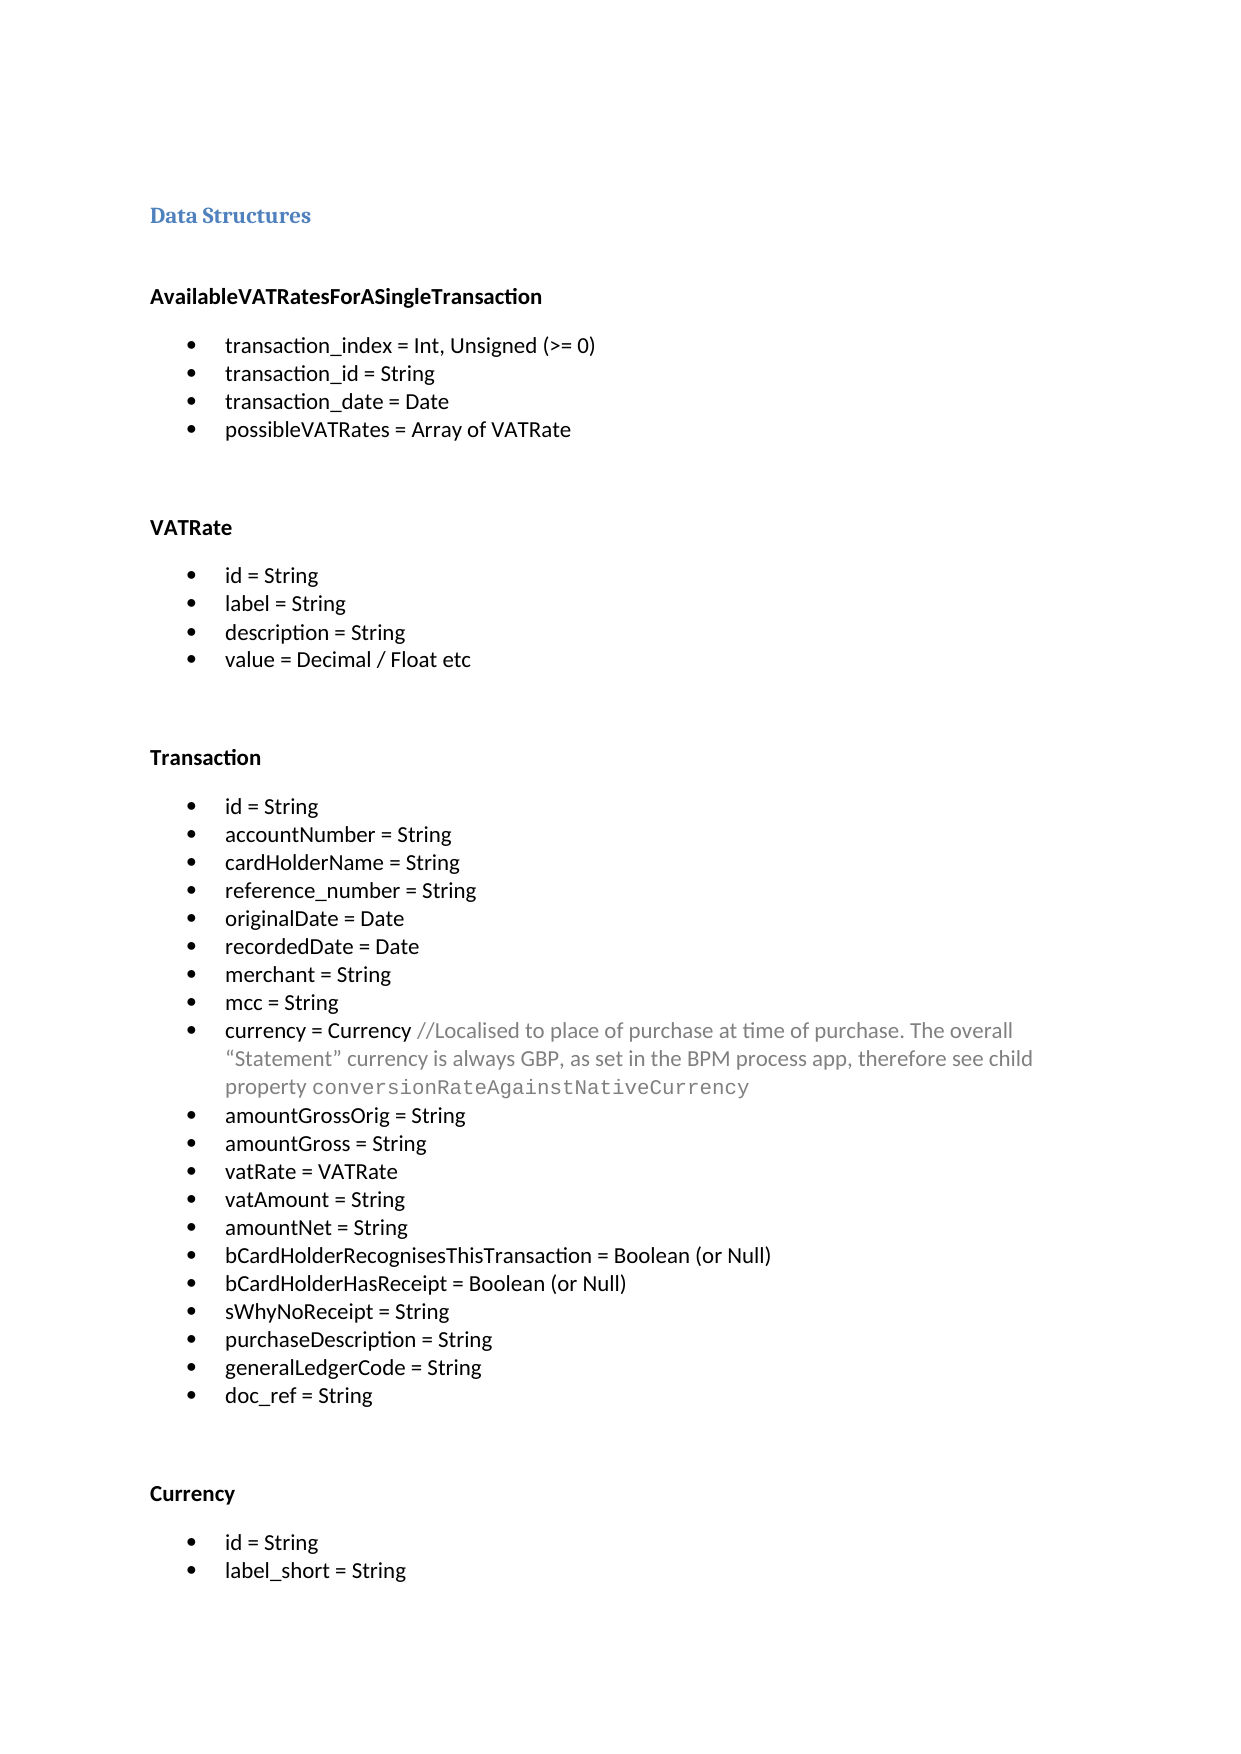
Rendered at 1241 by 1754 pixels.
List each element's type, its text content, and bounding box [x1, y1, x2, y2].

list transaction_id = String [187, 359, 1090, 387]
list reference_number = String [187, 876, 1090, 904]
list bCardHolderRecognisesThisTransaction = Boolean (or Null) [187, 1241, 1090, 1269]
list label = String [187, 589, 1090, 618]
list value = Decimal / Float etc [187, 646, 1090, 674]
list recordedDate = Date [187, 932, 1090, 960]
list amountNet = String [187, 1213, 1090, 1241]
list originalDate = Date [187, 904, 1090, 932]
list amountGrossOrig = String [187, 1101, 1090, 1129]
text Transaction [150, 743, 1090, 771]
list id = String [187, 562, 1090, 589]
list currency = Currency //Localised to place of purchase at time of purchase. The overall “Statement” currency is always GBP, as set in the BPM process app, therefore see child property conversionRateAgainstNativeCurrency [187, 1016, 1090, 1101]
text AvailableVATRatesForASingleTransaction [150, 282, 1090, 310]
list purchaseDescription = String [187, 1325, 1090, 1353]
list transaction_date = Date [187, 387, 1090, 415]
list transaction_index = Int, Unsigned (>= 0) [187, 331, 1090, 359]
subtitle Data Structures [150, 203, 1090, 229]
list generalLedgerCode = String [187, 1353, 1090, 1381]
text VATRate [150, 513, 1090, 541]
list description = String [187, 618, 1090, 646]
list bCardHolderHasReceipt = Boolean (or Null) [187, 1269, 1090, 1297]
list vatRate = VATRate [187, 1157, 1090, 1185]
text Currency [150, 1479, 1090, 1507]
list doc_ref = String [187, 1381, 1090, 1409]
list merchant = String [187, 960, 1090, 988]
list vatAmount = String [187, 1185, 1090, 1213]
list possibleVATRates = Array of VATRate [187, 415, 1090, 443]
list sWhyNoReceipt = String [187, 1297, 1090, 1325]
list label_short = String [187, 1556, 1090, 1584]
list accountNumber = String [187, 820, 1090, 848]
list id = String [187, 1528, 1090, 1556]
list cardHolderName = String [187, 848, 1090, 876]
list id = String [187, 792, 1090, 820]
list mcc = String [187, 988, 1090, 1016]
list amountGross = String [187, 1129, 1090, 1157]
